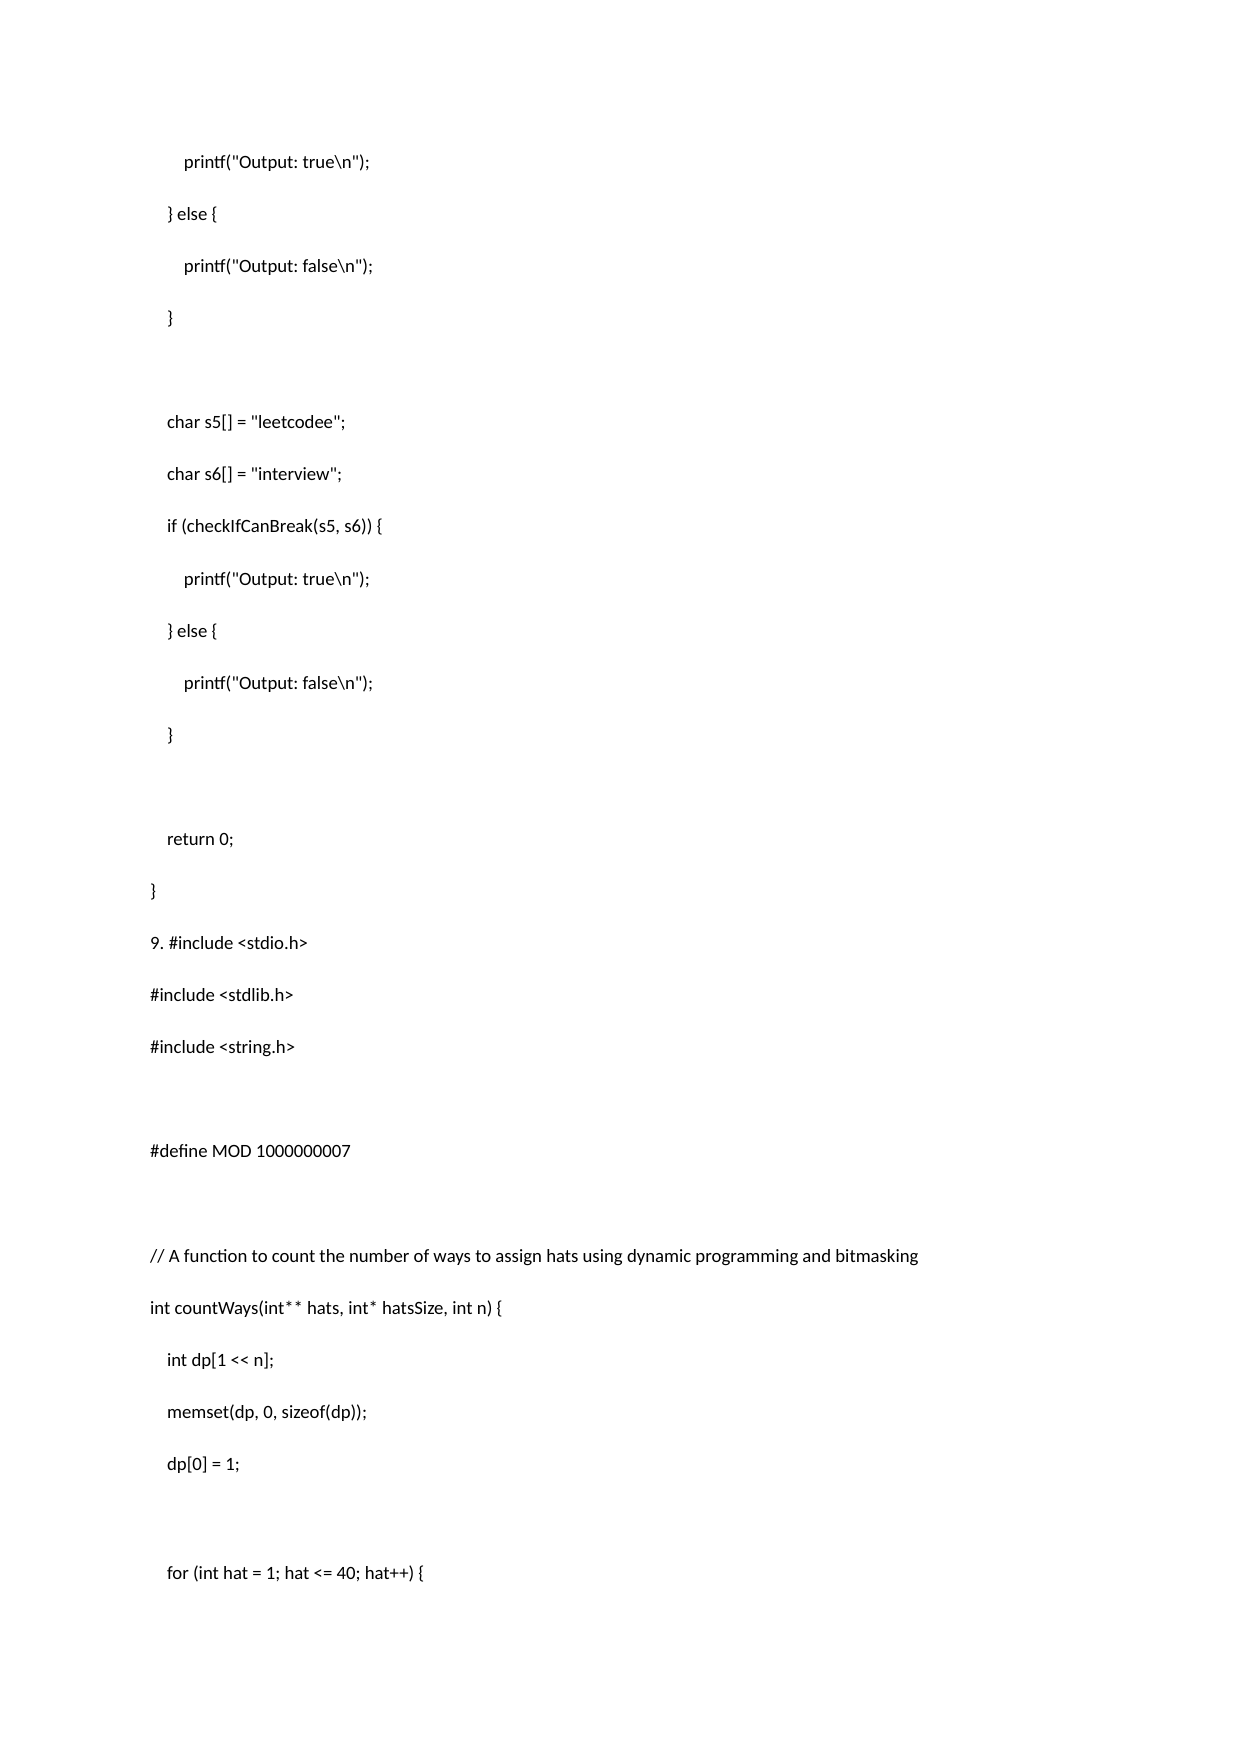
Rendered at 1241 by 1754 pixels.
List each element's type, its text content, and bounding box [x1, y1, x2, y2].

text char s6[] = "interview"; [150, 462, 1090, 485]
text printf("Output: false\n"); [150, 254, 1090, 277]
text char s5[] = "leetcodee"; [150, 410, 1090, 433]
text } [150, 306, 1090, 329]
text return 0; [150, 827, 1090, 850]
text int countWays(int** hats, int* hatsSize, int n) { [150, 1296, 1090, 1319]
text if (checkIfCanBreak(s5, s6)) { [150, 514, 1090, 537]
text } [150, 723, 1090, 746]
text #define MOD 1000000007 [150, 1139, 1090, 1162]
text memset(dp, 0, sizeof(dp)); [150, 1400, 1090, 1423]
text printf("Output: true\n"); [150, 567, 1090, 589]
text } [150, 879, 1090, 902]
text } else { [150, 202, 1090, 225]
text #include <string.h> [150, 1035, 1090, 1058]
text // A function to count the number of ways to assign hats using dynamic programming and bitmasking [150, 1244, 1090, 1267]
text printf("Output: true\n"); [150, 150, 1090, 173]
text printf("Output: false\n"); [150, 671, 1090, 694]
text dp[0] = 1; [150, 1452, 1090, 1475]
text for (int hat = 1; hat <= 40; hat++) { [150, 1561, 1090, 1584]
text } else { [150, 619, 1090, 642]
text 9. #include <stdio.h> [150, 931, 1090, 954]
text int dp[1 << n]; [150, 1348, 1090, 1371]
text #include <stdlib.h> [150, 983, 1090, 1006]
